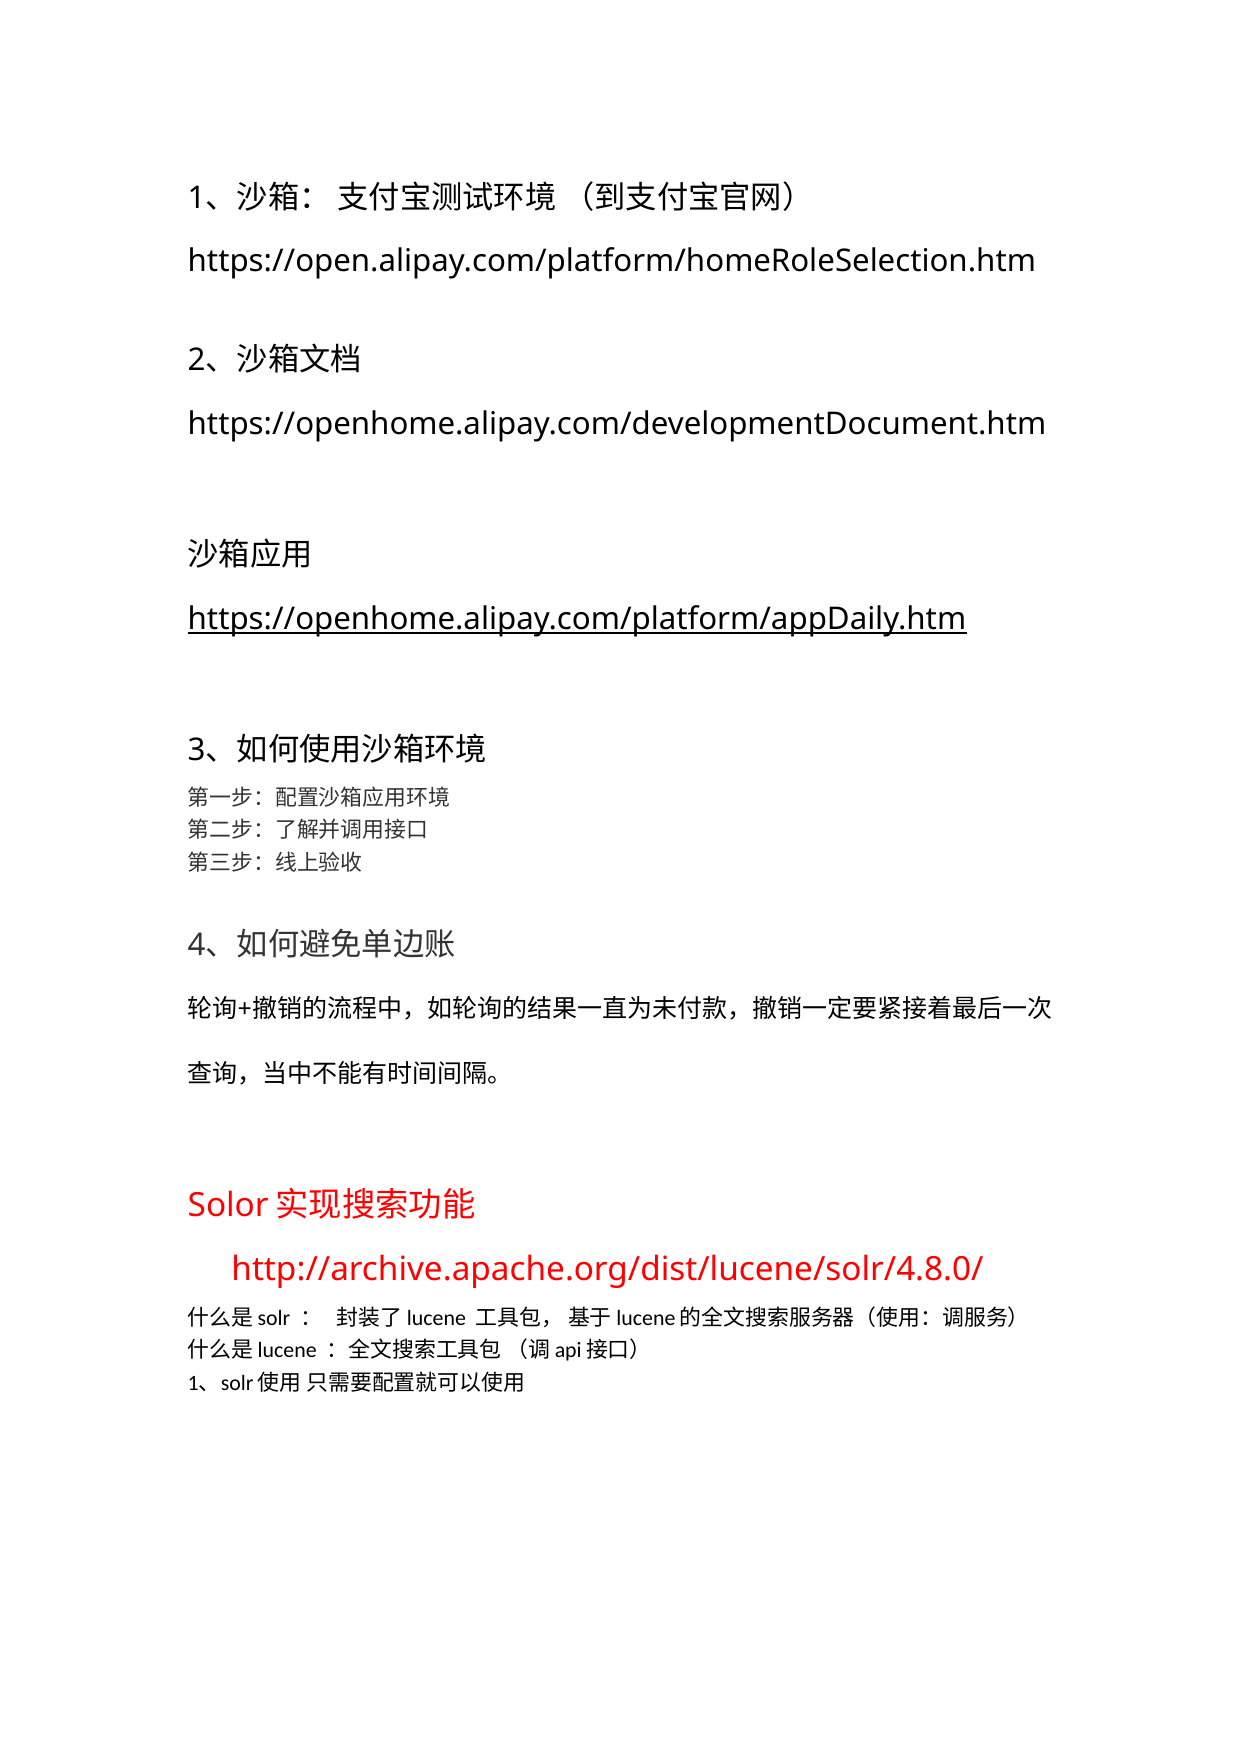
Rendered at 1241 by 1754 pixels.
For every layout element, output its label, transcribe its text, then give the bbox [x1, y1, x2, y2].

list 沙箱： 支付宝测试环境 （到支付宝官网） [187, 162, 1053, 227]
list 什么是lucene ：全文搜索工具包 （调api接口） [187, 1332, 1053, 1364]
list Solor实现搜索功能 [187, 1169, 1053, 1234]
list 什么是solr ： 封装了lucene 工具包， 基于lucene的全文搜索服务器（使用：调服务） [187, 1299, 1053, 1332]
list 第一步：配置沙箱应用环境 [187, 779, 1053, 812]
list 如何避免单边账 [187, 909, 1053, 974]
list 沙箱文档 [187, 324, 1053, 389]
list 如何使用沙箱环境 [187, 714, 1053, 779]
list http://archive.apache.org/dist/lucene/solr/4.8.0/ [187, 1234, 1053, 1299]
list 轮询+撤销的流程中，如轮询的结果一直为未付款，撤销一定要紧接着最后一次查询，当中不能有时间间隔。 [187, 974, 1053, 1104]
list 第三步：线上验收 [187, 844, 1053, 877]
list https://open.alipay.com/platform/homeRoleSelection.htm [187, 227, 1053, 292]
list https://openhome.alipay.com/developmentDocument.htm [187, 389, 1053, 454]
list 沙箱应用 [187, 519, 1053, 584]
list 第二步：了解并调用接口 [187, 812, 1053, 844]
list 1、solr使用 只需要配置就可以使用 [187, 1364, 1053, 1397]
list https://openhome.alipay.com/platform/appDaily.htm [187, 584, 1053, 649]
